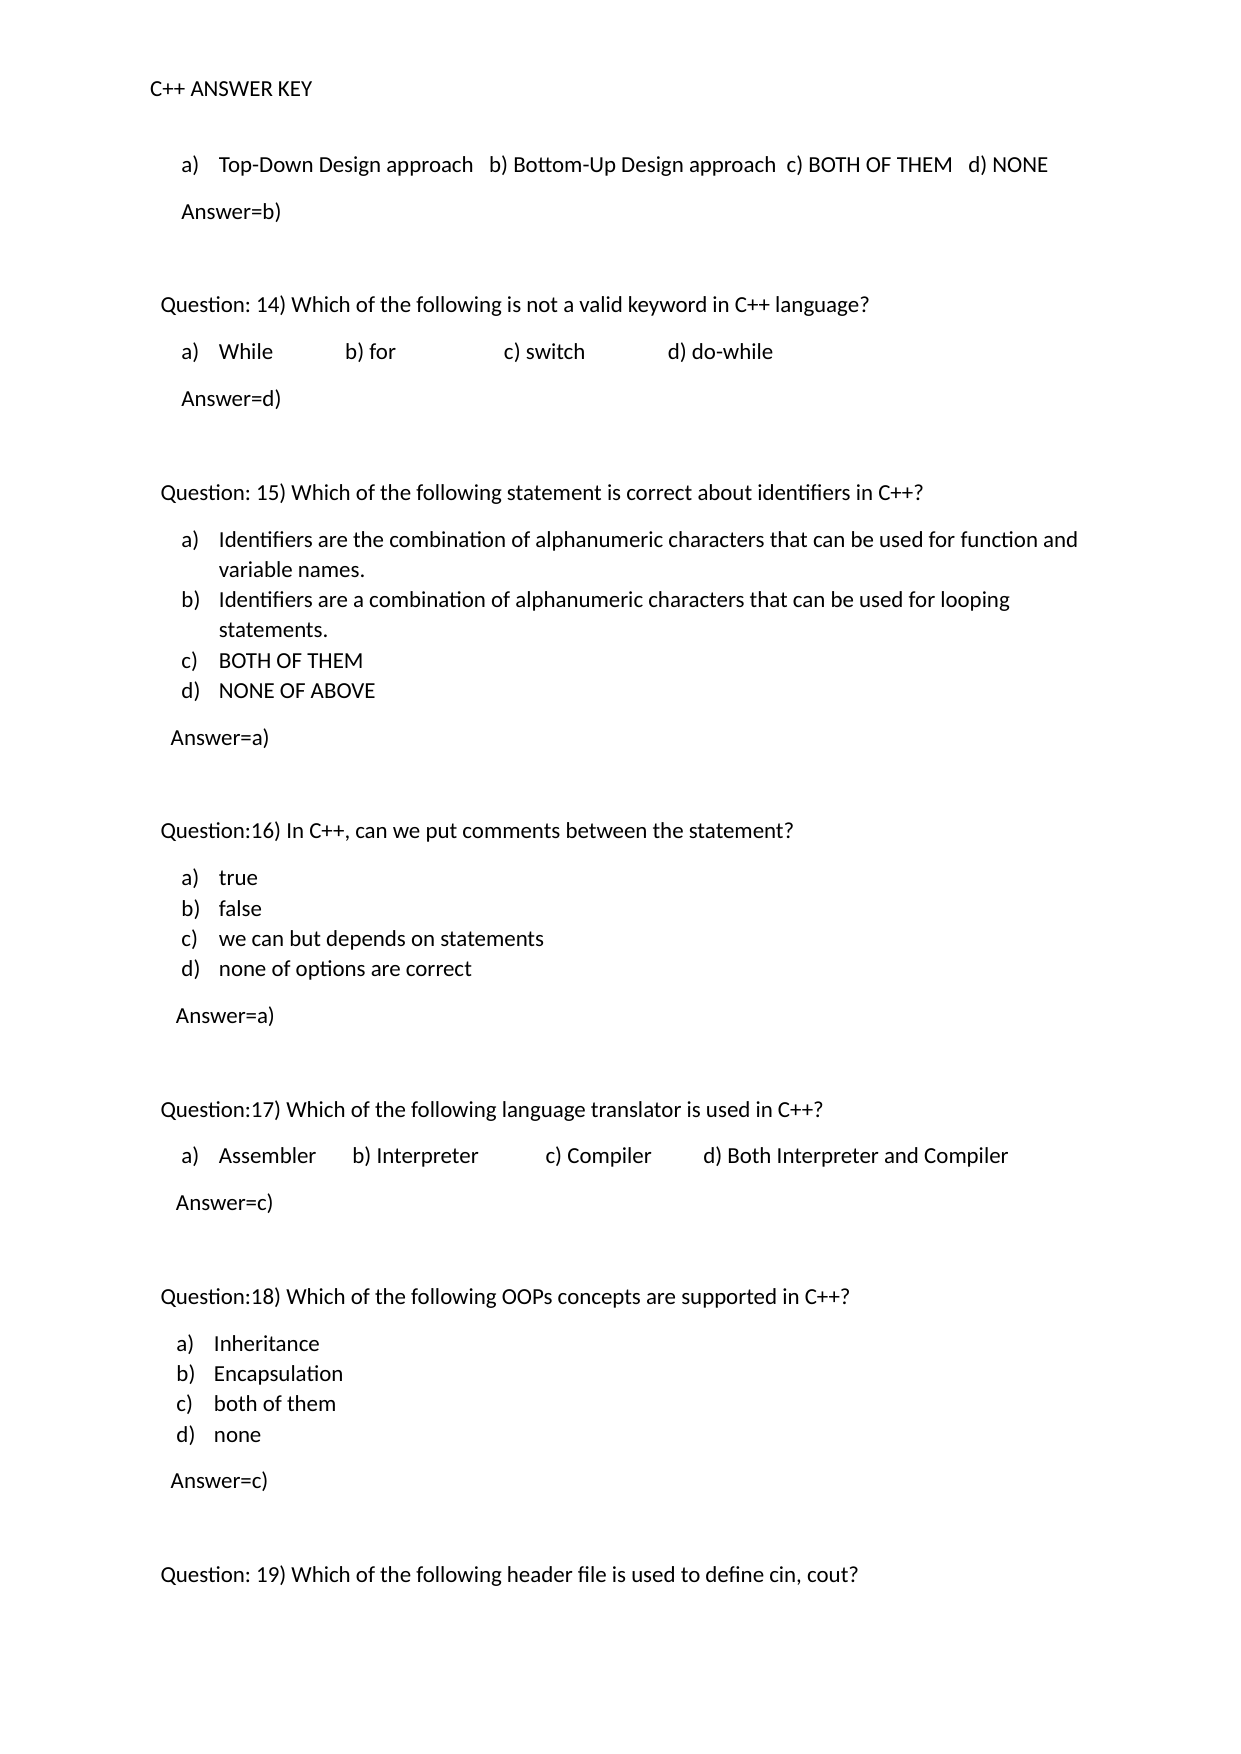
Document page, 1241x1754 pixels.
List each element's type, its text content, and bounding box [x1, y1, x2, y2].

text Question:16) In C++, can we put comments between the statement? [150, 817, 1090, 845]
list Assembler b) Interpreter c) Compiler d) Both Interpreter and Compiler [181, 1142, 1090, 1170]
text Question:17) Which of the following language translator is used in C++? [150, 1095, 1090, 1123]
text Answer=a) [150, 1001, 1090, 1029]
text Answer=b) [181, 197, 1090, 225]
text Answer=c) [150, 1188, 1090, 1217]
text Question: 15) Which of the following statement is correct about identifiers in C++? [150, 478, 1090, 506]
text Answer=a) [150, 723, 1090, 751]
text Answer=d) [181, 384, 1090, 412]
list Top-Down Design approach b) Bottom-Up Design approach c) BOTH OF THEM d) NONE [181, 150, 1090, 178]
list false [181, 894, 1090, 922]
list BOTH OF THEM [181, 646, 1090, 674]
list Identifiers are the combination of alphanumeric characters that can be used for function and variable names. [181, 525, 1090, 583]
text Question:18) Which of the following OOPs concepts are supported in C++? [150, 1282, 1090, 1310]
text Question: 14) Which of the following is not a valid keyword in C++ language? [150, 291, 1090, 319]
list none of options are correct [181, 954, 1090, 982]
list Encapsulation [176, 1359, 1090, 1387]
list Identifiers are a combination of alphanumeric characters that can be used for looping statements. [181, 585, 1090, 644]
list none [176, 1420, 1090, 1448]
list Inheritance [176, 1329, 1090, 1357]
text Question: 19) Which of the following header file is used to define cin, cout? [150, 1560, 1090, 1588]
text Answer=c) [150, 1467, 1090, 1495]
list true [181, 863, 1090, 892]
list NONE OF ABOVE [181, 676, 1090, 704]
list both of them [176, 1389, 1090, 1418]
list we can but depends on statements [181, 924, 1090, 952]
list While b) for c) switch d) do-while [181, 337, 1090, 366]
